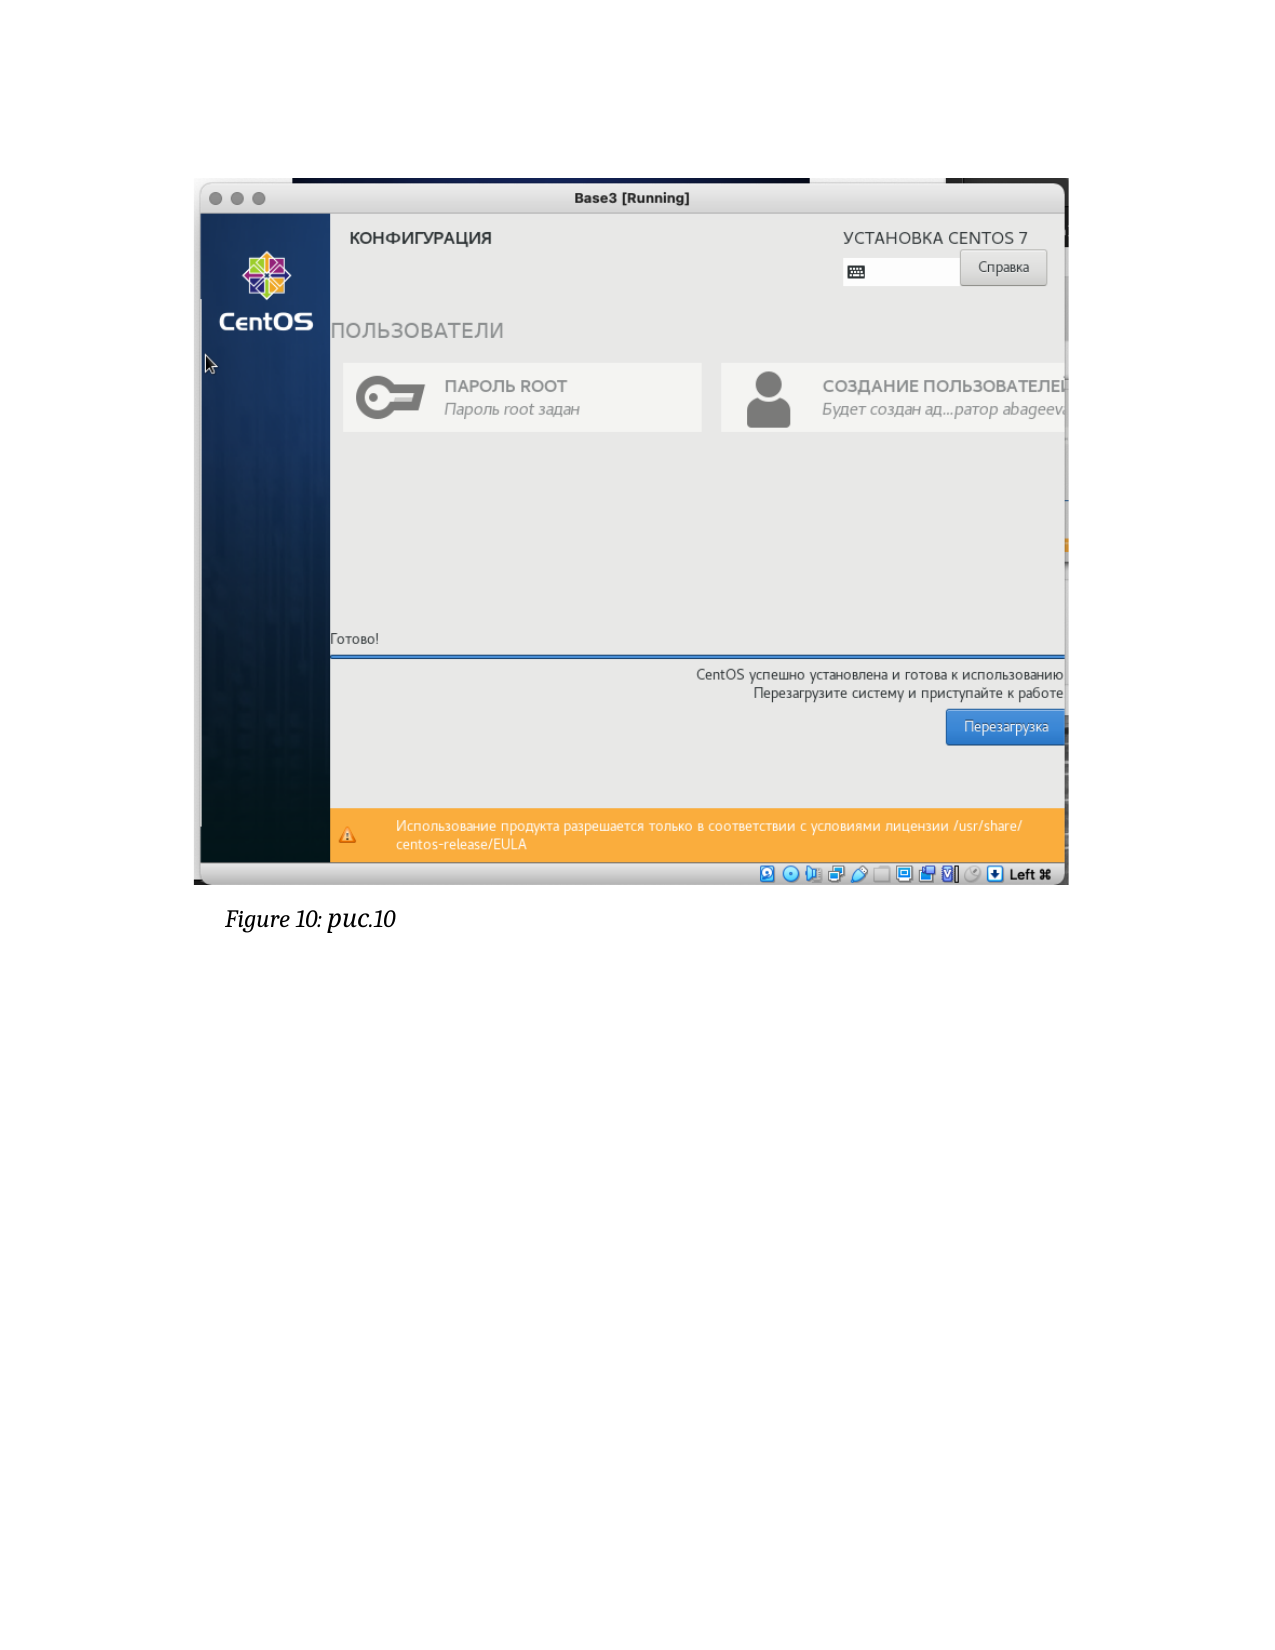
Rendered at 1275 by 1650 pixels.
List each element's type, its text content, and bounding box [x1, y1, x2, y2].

list Figure 10: рис.10 [175, 905, 1125, 934]
picture [193, 178, 1069, 885]
